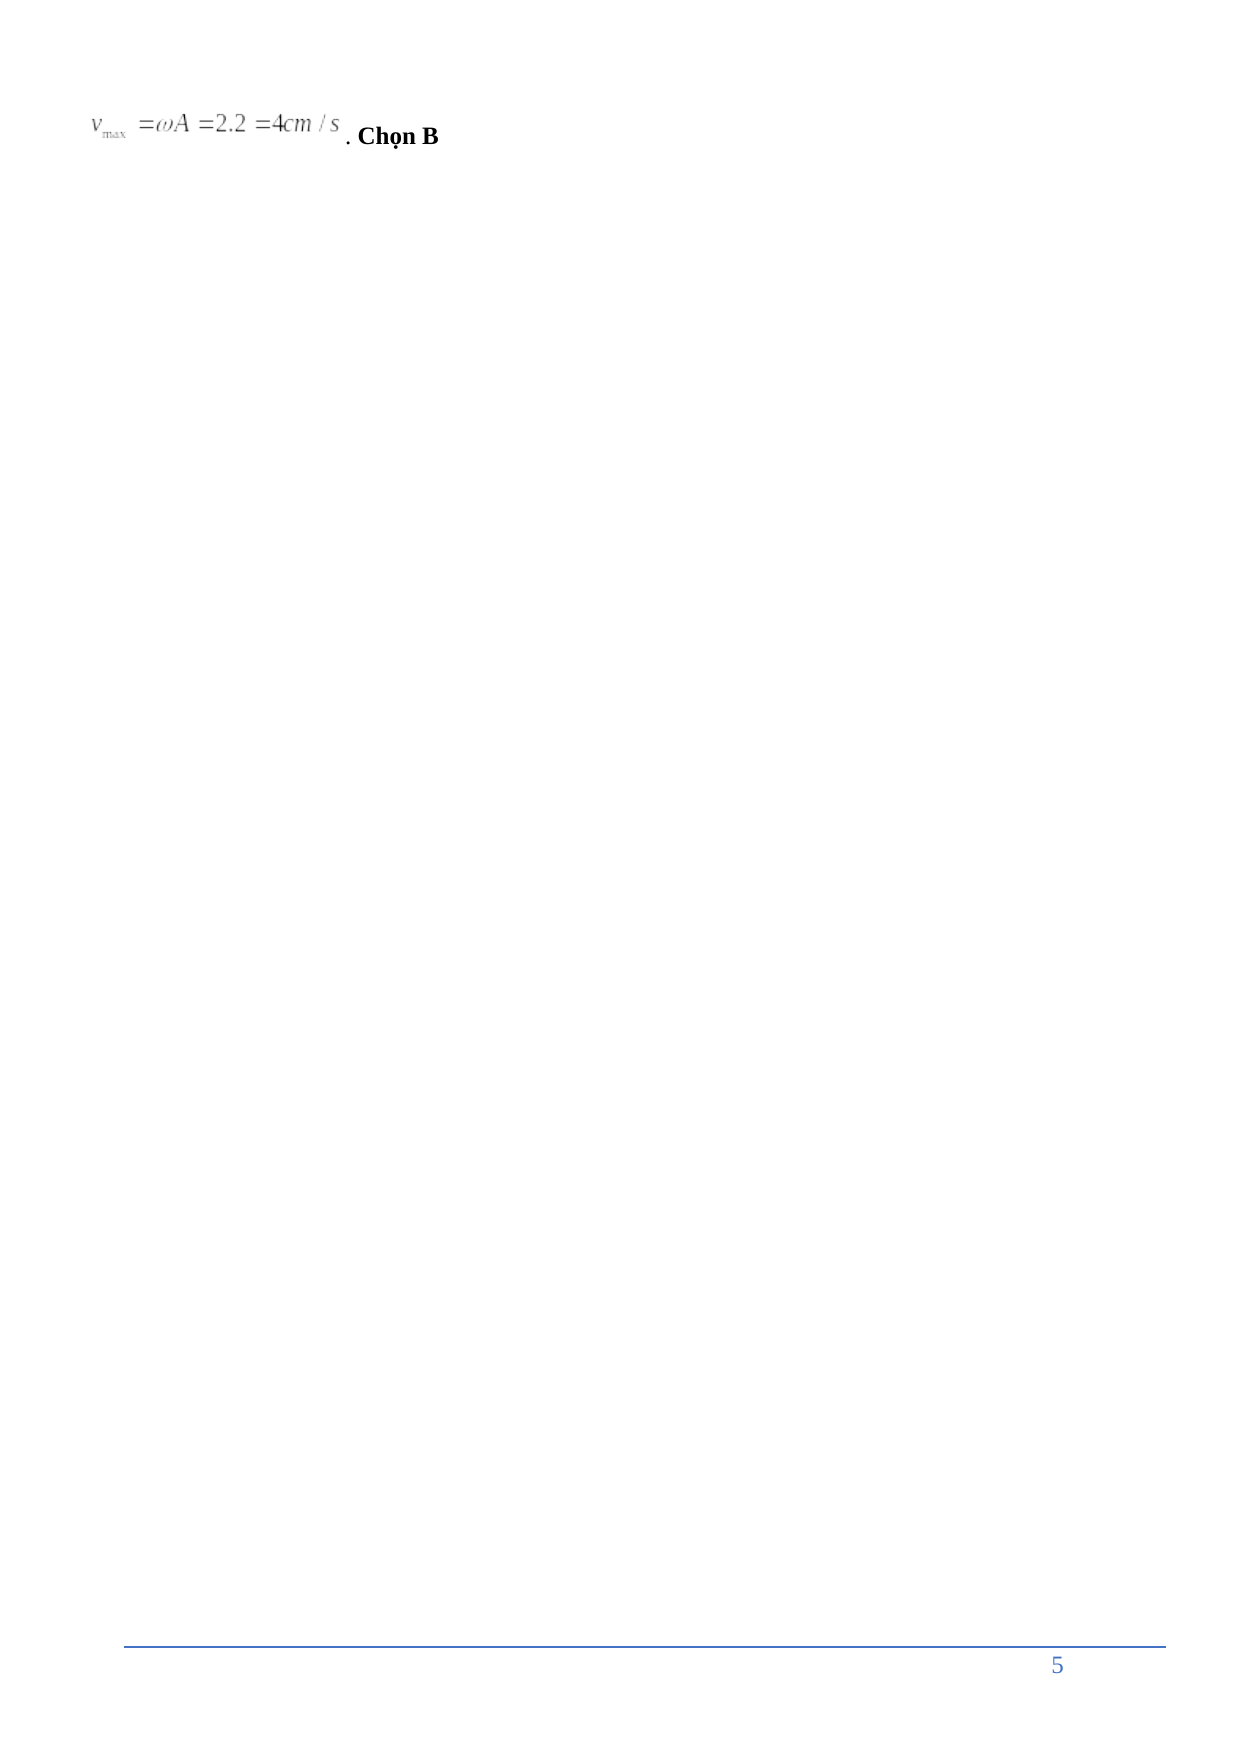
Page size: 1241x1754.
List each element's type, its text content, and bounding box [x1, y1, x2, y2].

text . Chọn B [89, 106, 1166, 150]
